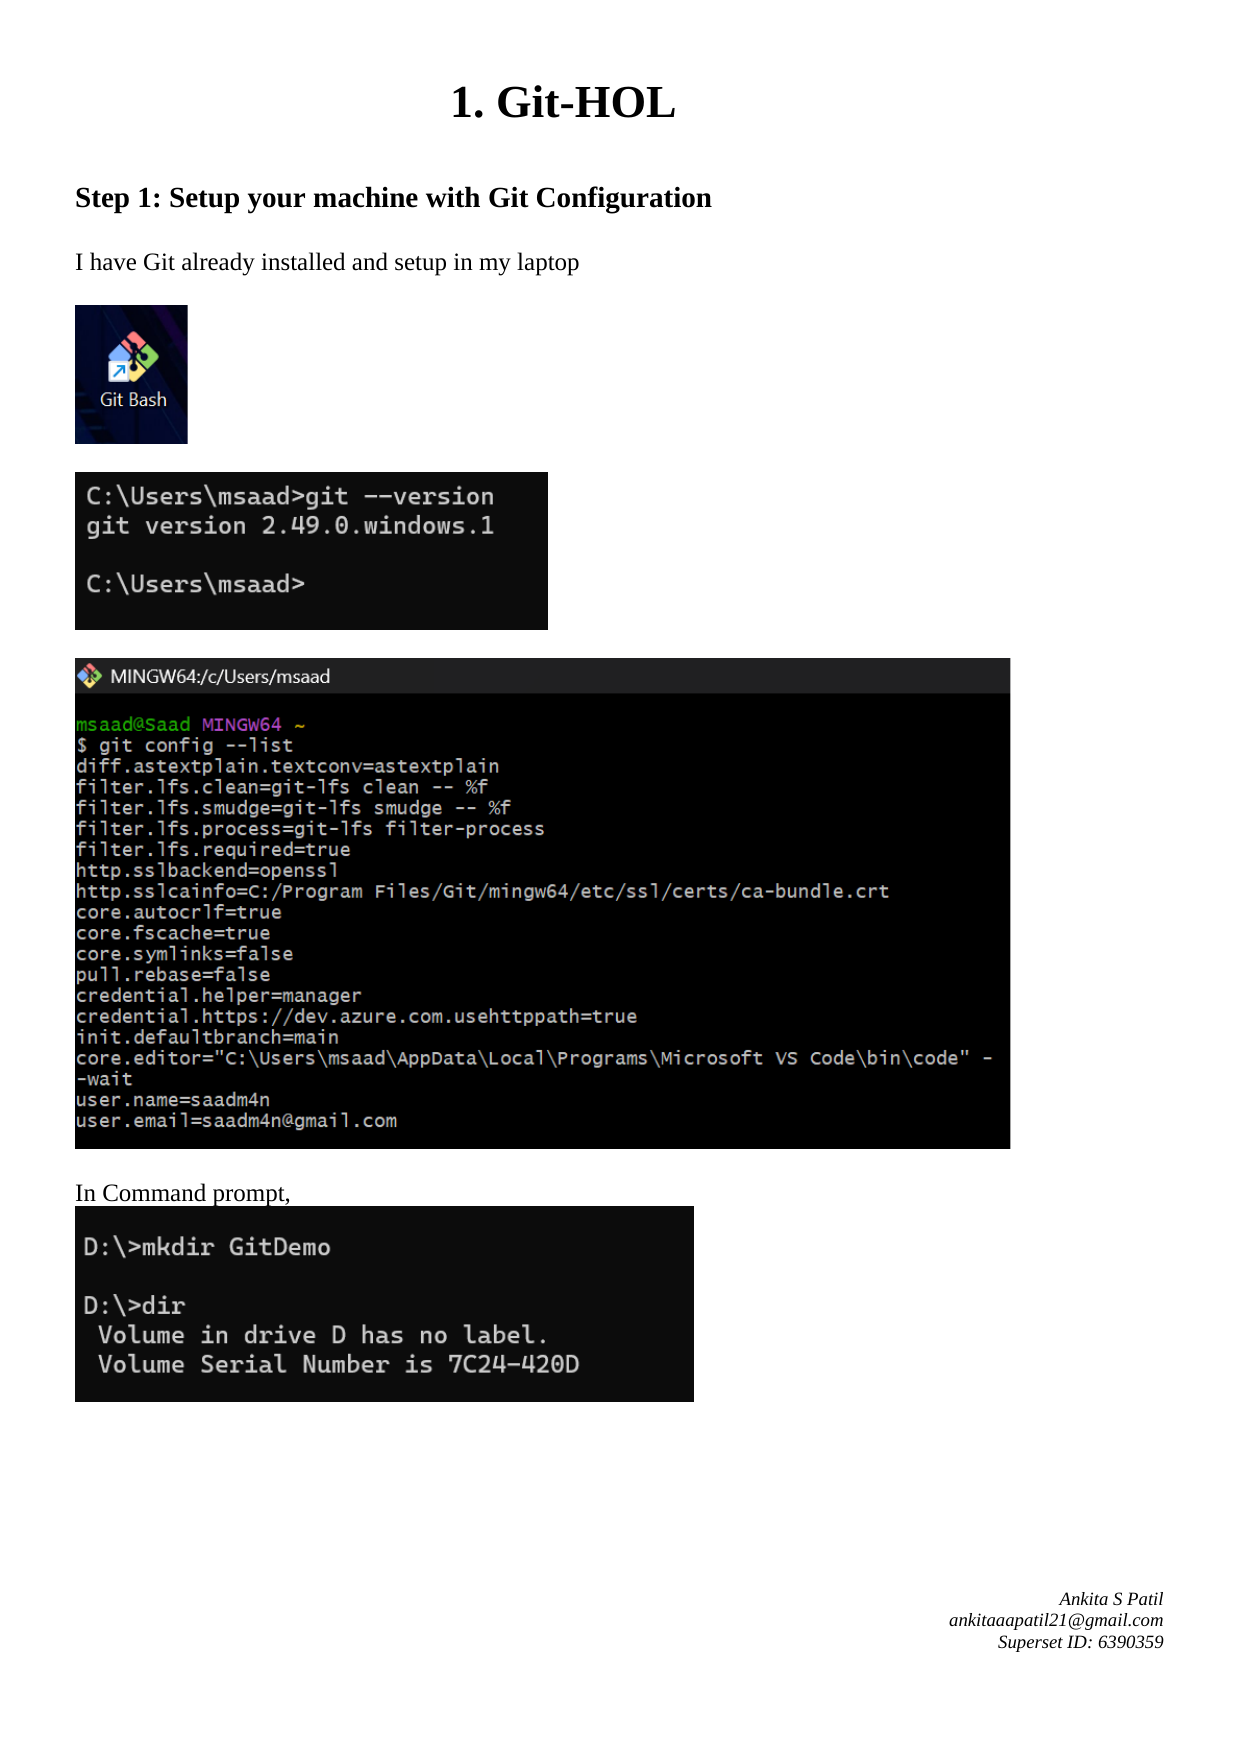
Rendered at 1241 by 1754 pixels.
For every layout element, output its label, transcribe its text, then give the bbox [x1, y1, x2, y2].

text In Command prompt, [75, 1178, 1165, 1206]
text I have Git already installed and setup in my laptop [75, 247, 1165, 276]
picture [75, 305, 188, 444]
text Step 1: Setup your machine with Git Configuration [75, 180, 1165, 214]
picture [75, 472, 548, 630]
list Git-HOL [450, 75, 1165, 128]
picture [75, 1206, 694, 1402]
picture [75, 658, 1011, 1149]
